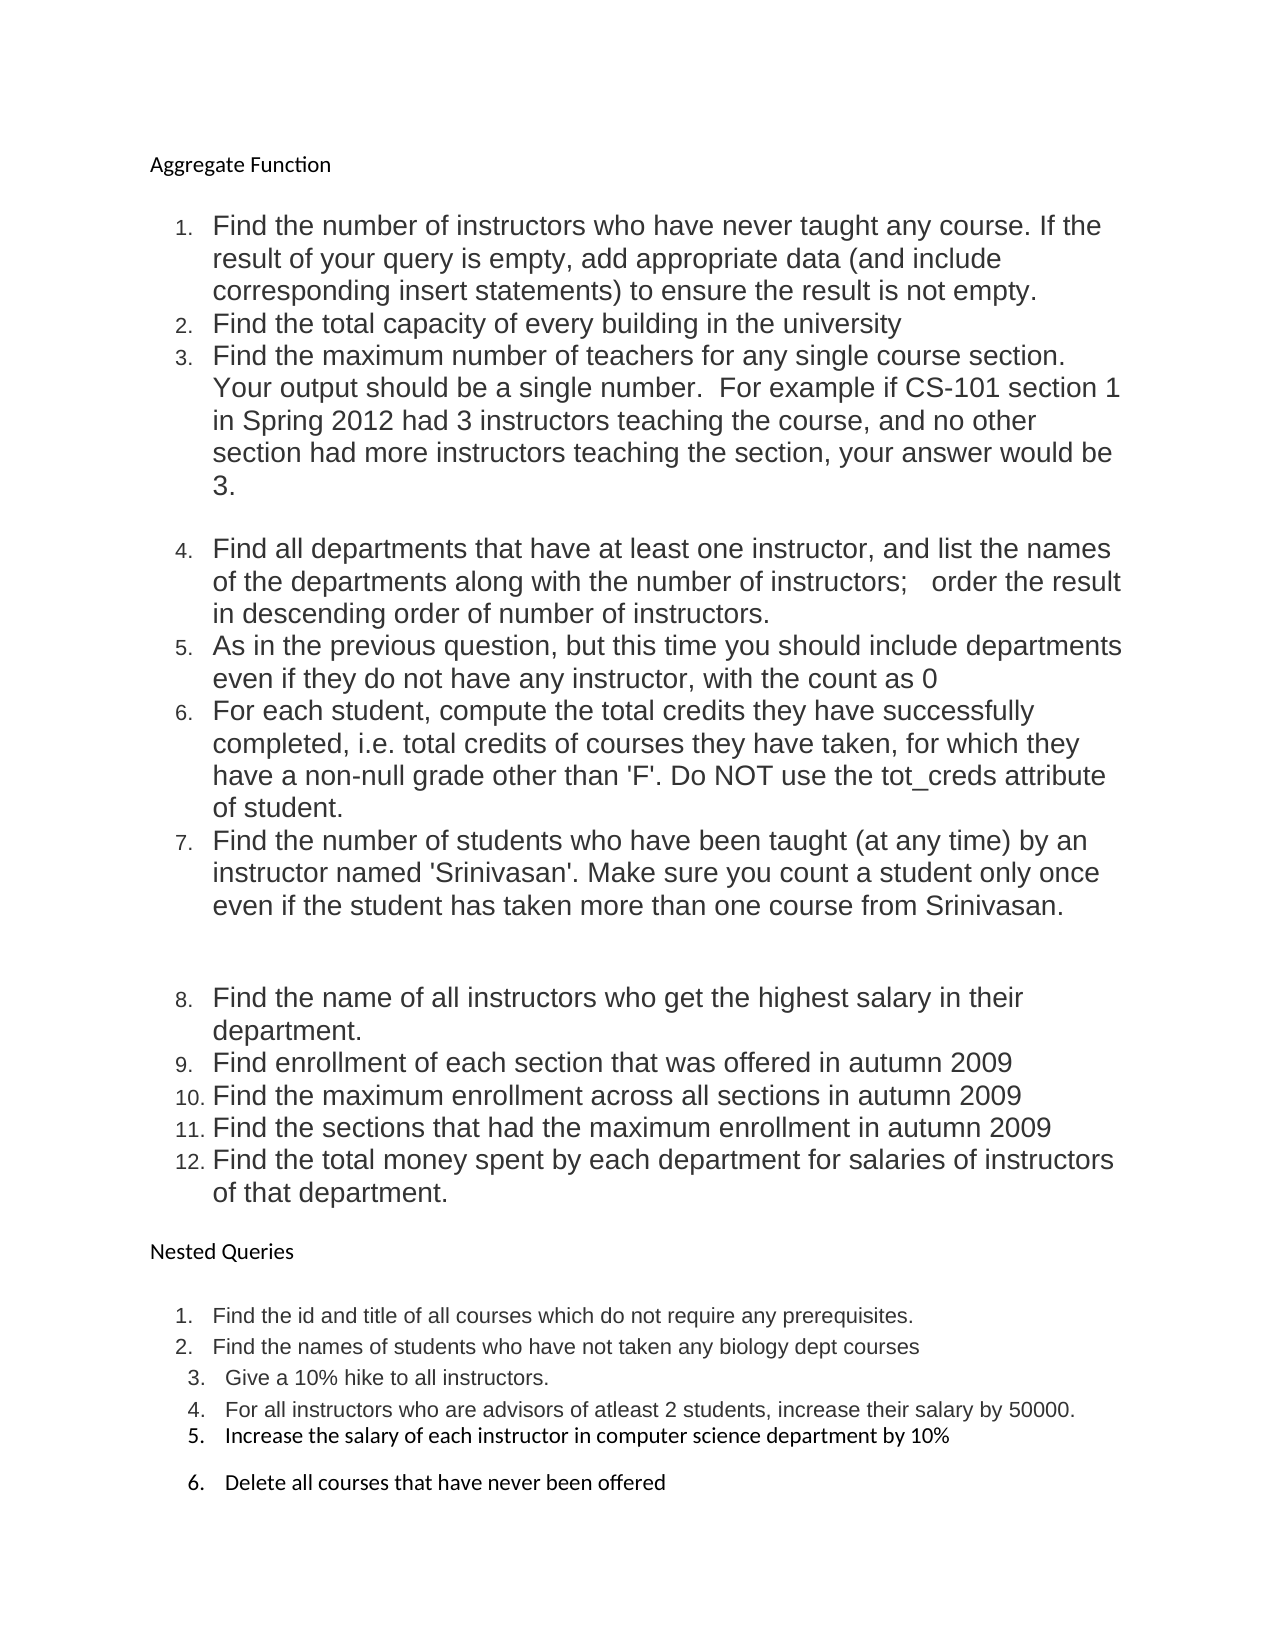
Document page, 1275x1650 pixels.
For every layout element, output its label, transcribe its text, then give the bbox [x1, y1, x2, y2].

text Nested Queries [150, 1237, 1125, 1265]
list Find all departments that have at least one instructor, and list the names of the departments along with the number of instructors; order the result in descending order of number of instructors. [175, 532, 1125, 629]
text Aggregate Function [150, 150, 1125, 178]
list Find the maximum number of teachers for any single course section. Your output should be a single number. For example if CS-101 section 1 in Spring 2012 had 3 instructors teaching the course, and no other section had more instructors teaching the section, your answer would be 3. [175, 339, 1125, 532]
list Find the names of students who have not taken any biology dept courses [175, 1328, 1125, 1359]
list Find the name of all instructors who get the highest salary in their department. [175, 981, 1125, 1046]
list Find the maximum enrollment across all sections in autumn 2009 [175, 1078, 1125, 1111]
list Delete all courses that have never been offered [187, 1468, 1125, 1497]
list Give a 10% hike to all instructors. [187, 1359, 1125, 1390]
list Find the total capacity of every building in the university [175, 307, 1125, 339]
list Increase the salary of each instructor in computer science department by 10% [187, 1422, 1125, 1450]
list Find enrollment of each section that was offered in autumn 2009 [175, 1046, 1125, 1078]
list For each student, compute the total credits they have successfully completed, i.e. total credits of courses they have taken, for which they have a non-null grade other than 'F'. Do NOT use the tot_creds attribute of student. [175, 694, 1125, 824]
list For all instructors who are advisors of atleast 2 students, increase their salary by 50000. [187, 1390, 1125, 1422]
list Find the total money spent by each department for salaries of instructors of that department. [175, 1143, 1125, 1208]
list Find the number of students who have been taught (at any time) by an instructor named 'Srinivasan'. Make sure you count a student only once even if the student has taken more than one course from Srinivasan. [175, 824, 1125, 952]
list As in the previous question, but this time you should include departments even if they do not have any instructor, with the count as 0 [175, 629, 1125, 694]
list Find the id and title of all courses which do not require any prerequisites. [175, 1297, 1125, 1328]
list Find the number of instructors who have never taught any course. If the result of your query is empty, add appropriate data (and include corresponding insert statements) to ensure the result is not empty. [175, 209, 1125, 307]
list Find the sections that had the maximum enrollment in autumn 2009 [175, 1111, 1125, 1143]
